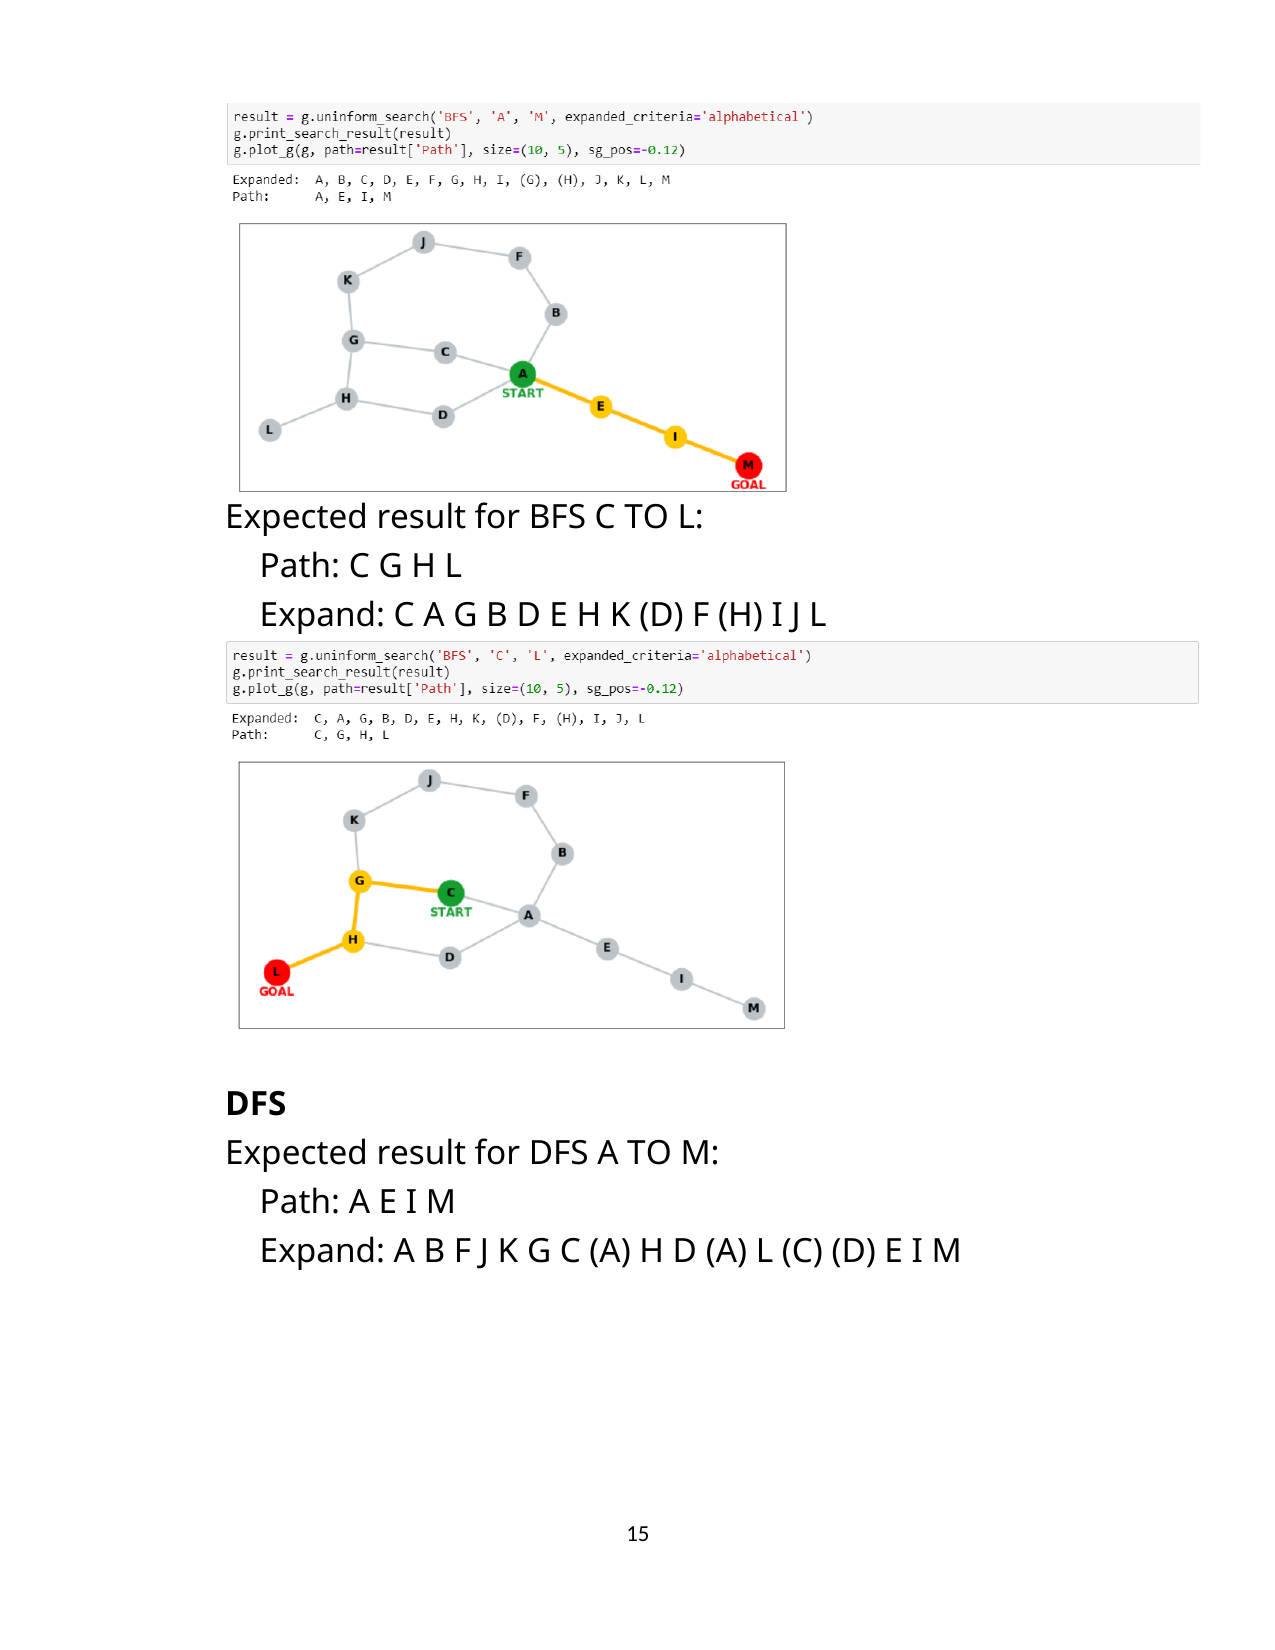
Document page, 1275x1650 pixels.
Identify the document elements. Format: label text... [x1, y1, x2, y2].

list Expand: C A G B D E H K (D) F (H) I J L [225, 591, 1200, 637]
list Path: C G H L [225, 542, 1200, 588]
list Path: A E I M [225, 1178, 1200, 1223]
list DFS [150, 1080, 1200, 1125]
list Expected result for DFS A TO M: [225, 1129, 1200, 1174]
list Expected result for BFS C TO L: [225, 493, 1200, 539]
list Expand: A B F J K G C (A) H D (A) L (C) (D) E I M [225, 1227, 1200, 1272]
picture [225, 640, 1200, 1029]
picture [225, 103, 1200, 492]
